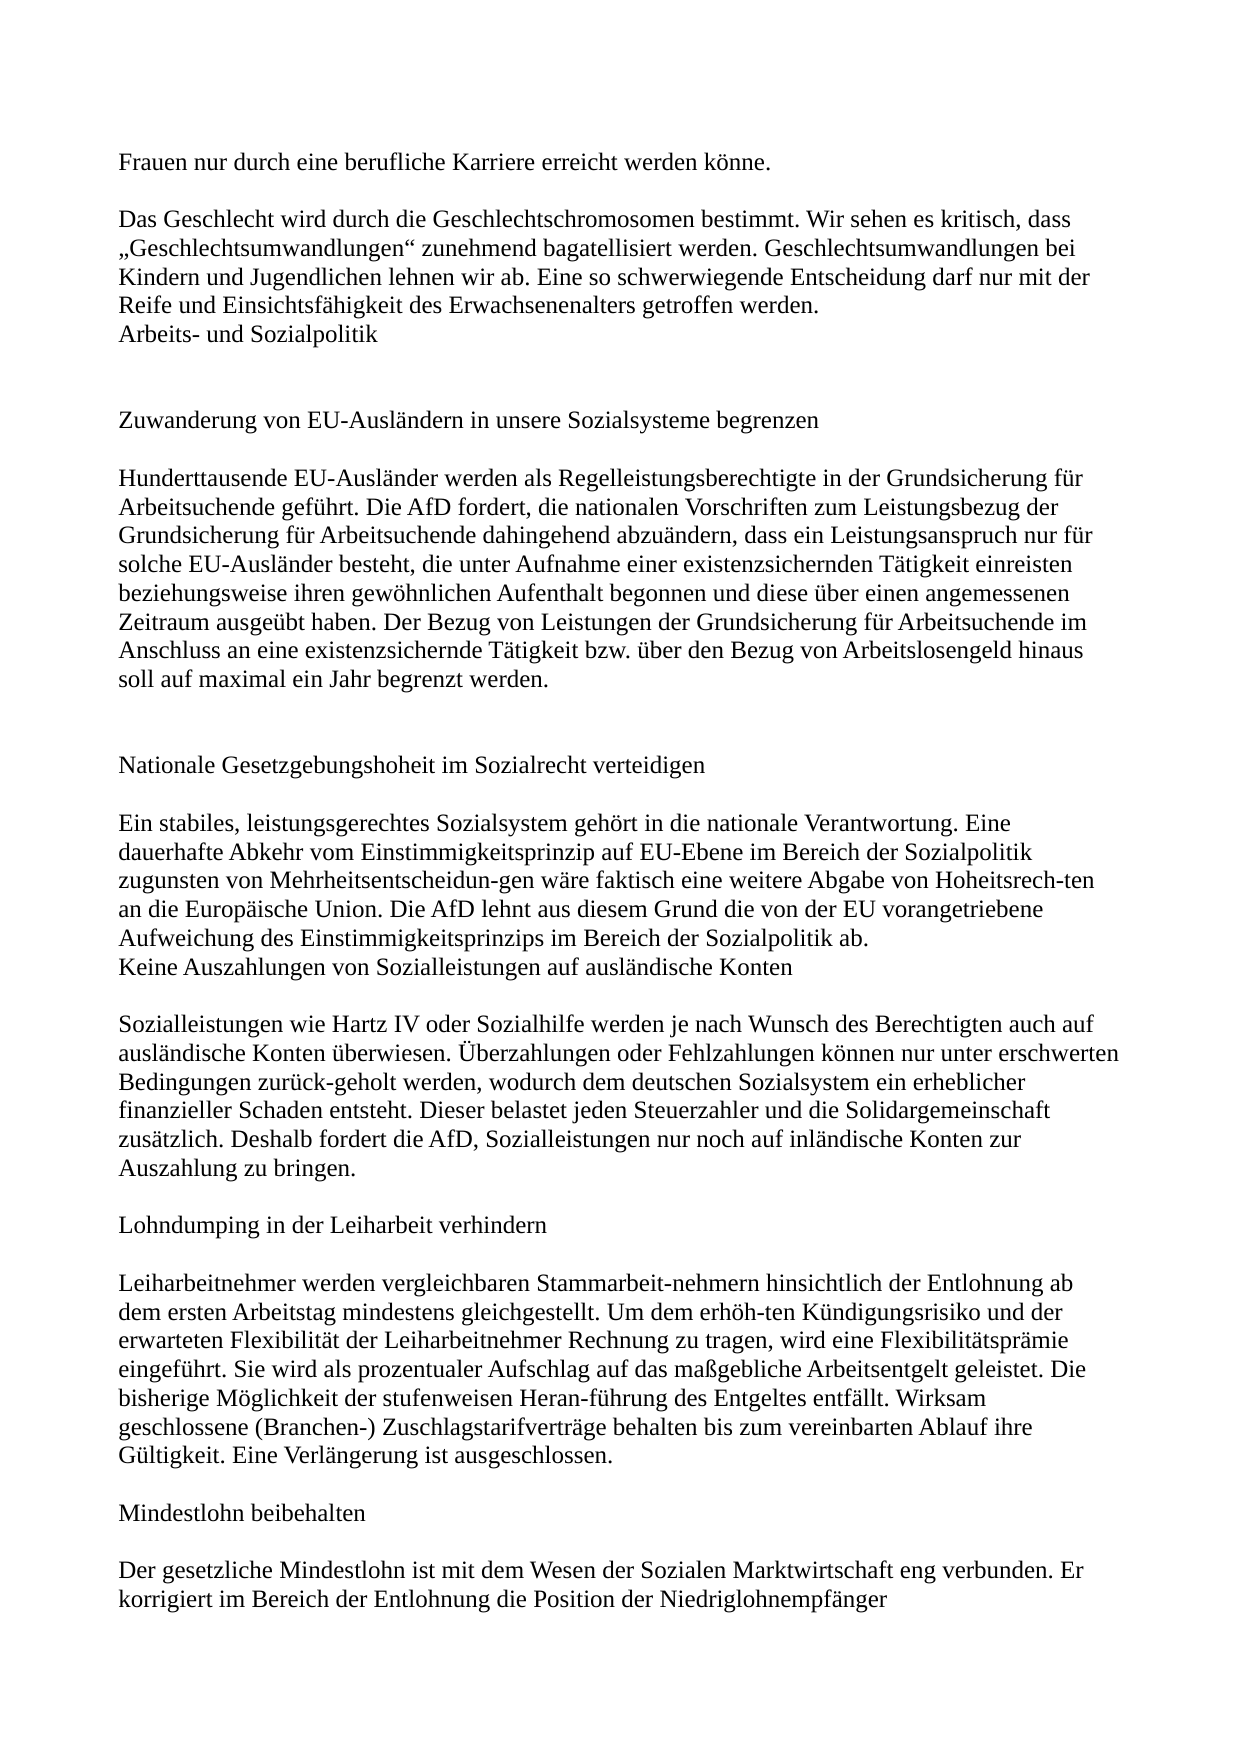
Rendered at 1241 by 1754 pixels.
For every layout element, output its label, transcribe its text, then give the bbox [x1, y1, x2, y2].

text Ein stabiles, leistungsgerechtes Sozialsystem gehört in die nationale Verantwortung. Eine dauerhafte Abkehr vom Einstimmigkeitsprinzip auf EU-Ebene im Bereich der Sozialpolitik zugunsten von Mehrheitsentscheidun-gen wäre faktisch eine weitere Abgabe von Hoheitsrech-ten an die Europäische Union. Die AfD lehnt aus diesem Grund die von der EU vorangetriebene Aufweichung des Einstimmigkeitsprinzips im Bereich der Sozialpolitik ab. [118, 808, 1122, 952]
text Mindestlohn beibehalten [118, 1498, 1122, 1527]
text Leiharbeitnehmer werden vergleichbaren Stammarbeit-nehmern hinsichtlich der Entlohnung ab dem ersten Arbeitstag mindestens gleichgestellt. Um dem erhöh-ten Kündigungsrisiko und der erwarteten Flexibilität der Leiharbeitnehmer Rechnung zu tragen, wird eine Flexibilitätsprämie eingeführt. Sie wird als prozentualer Aufschlag auf das maßgebliche Arbeitsentgelt geleistet. Die bisherige Möglichkeit der stufenweisen Heran-führung des Entgeltes entfällt. Wirksam geschlossene (Branchen-) Zuschlagstarifverträge behalten bis zum vereinbarten Ablauf ihre Gültigkeit. Eine Verlängerung ist ausgeschlossen. [118, 1268, 1122, 1469]
text Hunderttausende EU-Ausländer werden als Regelleistungsberechtigte in der Grundsicherung für Arbeitsuchende geführt. Die AfD fordert, die nationalen Vorschriften zum Leistungsbezug der Grundsicherung für Arbeitsuchende dahingehend abzuändern, dass ein Leistungsanspruch nur für solche EU-Ausländer besteht, die unter Aufnahme einer existenzsichernden Tätigkeit einreisten beziehungsweise ihren gewöhnlichen Aufenthalt begonnen und diese über einen angemessenen Zeitraum ausgeübt haben. Der Bezug von Leistungen der Grundsicherung für Arbeitsuchende im Anschluss an eine existenzsichernde Tätigkeit bzw. über den Bezug von Arbeitslosengeld hinaus soll auf maximal ein Jahr begrenzt werden. [118, 463, 1122, 693]
text Der gesetzliche Mindestlohn ist mit dem Wesen der Sozialen Marktwirtschaft eng verbunden. Er korrigiert im Bereich der Entlohnung die Position der Niedriglohnempfänger [118, 1556, 1122, 1613]
text Sozialleistungen wie Hartz IV oder Sozialhilfe werden je nach Wunsch des Berechtigten auch auf ausländische Konten überwiesen. Überzahlungen oder Fehlzahlungen können nur unter erschwerten Bedingungen zurück-geholt werden, wodurch dem deutschen Sozialsystem ein erheblicher finanzieller Schaden entsteht. Dieser belastet jeden Steuerzahler und die Solidargemeinschaft zusätzlich. Deshalb fordert die AfD, Sozialleistungen nur noch auf inländische Konten zur Auszahlung zu bringen. [118, 1009, 1122, 1182]
text Arbeits- und Sozialpolitik [118, 319, 1122, 348]
text Nationale Gesetzgebungshoheit im Sozialrecht verteidigen [118, 751, 1122, 779]
text Das Geschlecht wird durch die Geschlechtschromosomen bestimmt. Wir sehen es kritisch, dass „Geschlechtsumwandlungen“ zunehmend bagatellisiert werden. Geschlechtsumwandlungen bei Kindern und Jugendlichen lehnen wir ab. Eine so schwerwiegende Entscheidung darf nur mit der Reife und Einsichtsfähigkeit des Erwachsenenalters getroffen werden. [118, 204, 1122, 319]
text Frauen nur durch eine berufliche Karriere erreicht werden könne. [118, 147, 1122, 176]
text Lohndumping in der Leiharbeit verhindern [118, 1211, 1122, 1239]
text Keine Auszahlungen von Sozialleistungen auf ausländische Konten [118, 952, 1122, 981]
text Zuwanderung von EU-Ausländern in unsere Sozialsysteme begrenzen [118, 406, 1122, 434]
